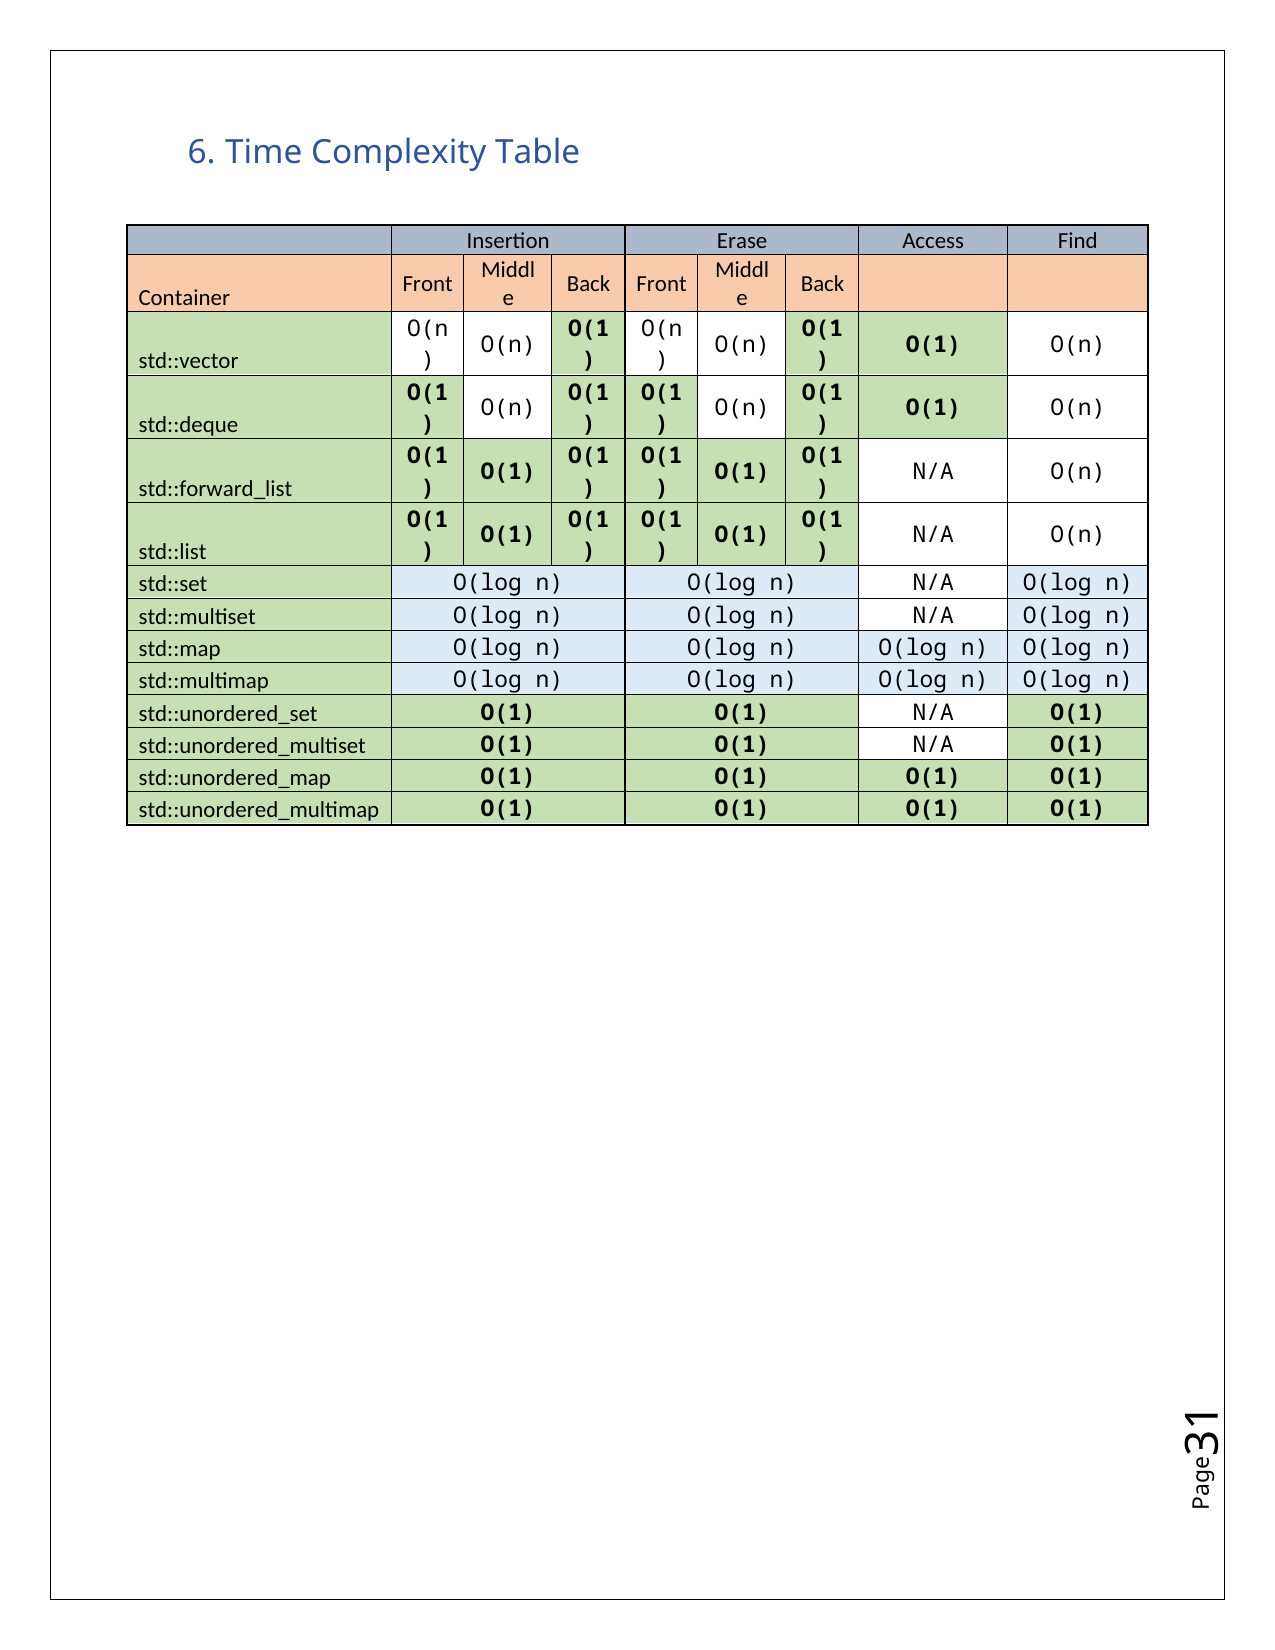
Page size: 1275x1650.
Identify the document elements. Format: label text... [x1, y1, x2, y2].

table_cell O(1) [626, 439, 697, 502]
table_cell N/A [859, 439, 1007, 502]
table_cell O(log n) [626, 566, 858, 597]
table_cell O(log n) [1008, 566, 1147, 597]
table_cell O(log n) [392, 631, 624, 662]
table_cell O(n) [626, 312, 697, 374]
table_cell O(1) [626, 695, 858, 727]
table_cell O(log n) [626, 663, 858, 694]
table_cell O(n) [1008, 503, 1147, 565]
table_cell O(log n) [626, 631, 858, 662]
table_cell O(log n) [1008, 631, 1147, 662]
table_cell O(1) [786, 312, 858, 374]
table_cell O(1) [626, 503, 697, 565]
table_cell Middle [698, 255, 785, 311]
table_cell O(1) [859, 760, 1007, 791]
table_cell O(1) [552, 312, 624, 374]
table_cell O(1) [698, 503, 785, 565]
table_cell N/A [859, 695, 1007, 727]
table_cell O(1) [392, 695, 624, 727]
table_cell O(1) [626, 376, 697, 438]
table_cell O(n) [1008, 312, 1147, 374]
table_cell O(1) [786, 503, 858, 565]
table_cell O(n) [1008, 376, 1147, 438]
table_cell O(1) [859, 312, 1007, 374]
table_cell O(n) [464, 312, 551, 374]
table_cell O(log n) [392, 566, 624, 597]
table_cell O(1) [786, 439, 858, 502]
table_header Erase [626, 226, 858, 254]
table_cell O(1) [1008, 695, 1147, 727]
table_header Access [859, 226, 1007, 254]
table_cell O(1) [392, 792, 624, 823]
table_cell O(n) [698, 376, 785, 438]
table_header Find [1008, 226, 1147, 254]
table_cell std::multimap [128, 663, 391, 694]
table_cell Middle [464, 255, 551, 311]
table_cell O(log n) [626, 599, 858, 630]
table_cell O(1) [392, 728, 624, 759]
table_cell O(1) [786, 376, 858, 438]
table_cell O(1) [392, 760, 624, 791]
table_cell O(log n) [392, 599, 624, 630]
table_cell O(1) [626, 792, 858, 823]
table_cell std::unordered_map [128, 760, 391, 791]
table_cell O(1) [698, 439, 785, 502]
table_cell Front [392, 255, 463, 311]
table_cell O(log n) [859, 631, 1007, 662]
table_cell O(1) [1008, 760, 1147, 791]
subtitle Time Complexity Table [187, 128, 1125, 173]
table_cell O(1) [859, 376, 1007, 438]
table_cell std::unordered_multiset [128, 728, 391, 759]
table_cell N/A [859, 503, 1007, 565]
table_cell O(1) [464, 503, 551, 565]
table_cell O(log n) [1008, 599, 1147, 630]
table_cell N/A [859, 728, 1007, 759]
table_cell O(1) [1008, 728, 1147, 759]
table_cell O(log n) [1008, 663, 1147, 694]
table_cell std::multiset [128, 599, 391, 630]
table_cell O(1) [552, 503, 624, 565]
table_cell O(1) [1008, 792, 1147, 823]
table_cell Back [786, 255, 858, 311]
table_cell O(log n) [392, 663, 624, 694]
table_cell O(1) [552, 376, 624, 438]
table_header Insertion [392, 226, 624, 254]
table_cell O(n) [698, 312, 785, 374]
table_cell O(1) [392, 376, 463, 438]
table_cell std::map [128, 631, 391, 662]
table_cell O(1) [626, 760, 858, 791]
table_cell O(1) [392, 439, 463, 502]
table_cell Front [626, 255, 697, 311]
table_cell std::set [128, 566, 391, 597]
table_cell std::unordered_set [128, 695, 391, 727]
table_cell O(1) [464, 439, 551, 502]
table_cell O(n) [392, 312, 463, 374]
table_cell std::unordered_multimap [128, 792, 391, 823]
table_cell O(1) [392, 503, 463, 565]
table_cell O(n) [464, 376, 551, 438]
table_cell O(n) [1008, 439, 1147, 502]
table_cell Container [128, 255, 391, 311]
table_cell O(1) [626, 728, 858, 759]
table_cell O(log n) [859, 663, 1007, 694]
table_cell std::deque [128, 376, 391, 438]
table_cell O(1) [552, 439, 624, 502]
table_header [128, 226, 391, 254]
table_cell O(1) [859, 792, 1007, 823]
table_cell [1008, 255, 1147, 311]
table_cell std::vector [128, 312, 391, 374]
table_cell [859, 255, 1007, 311]
table_cell N/A [859, 566, 1007, 597]
table_cell std::forward_list [128, 439, 391, 502]
table_cell Back [552, 255, 624, 311]
table_cell std::list [128, 503, 391, 565]
table_cell N/A [859, 599, 1007, 630]
